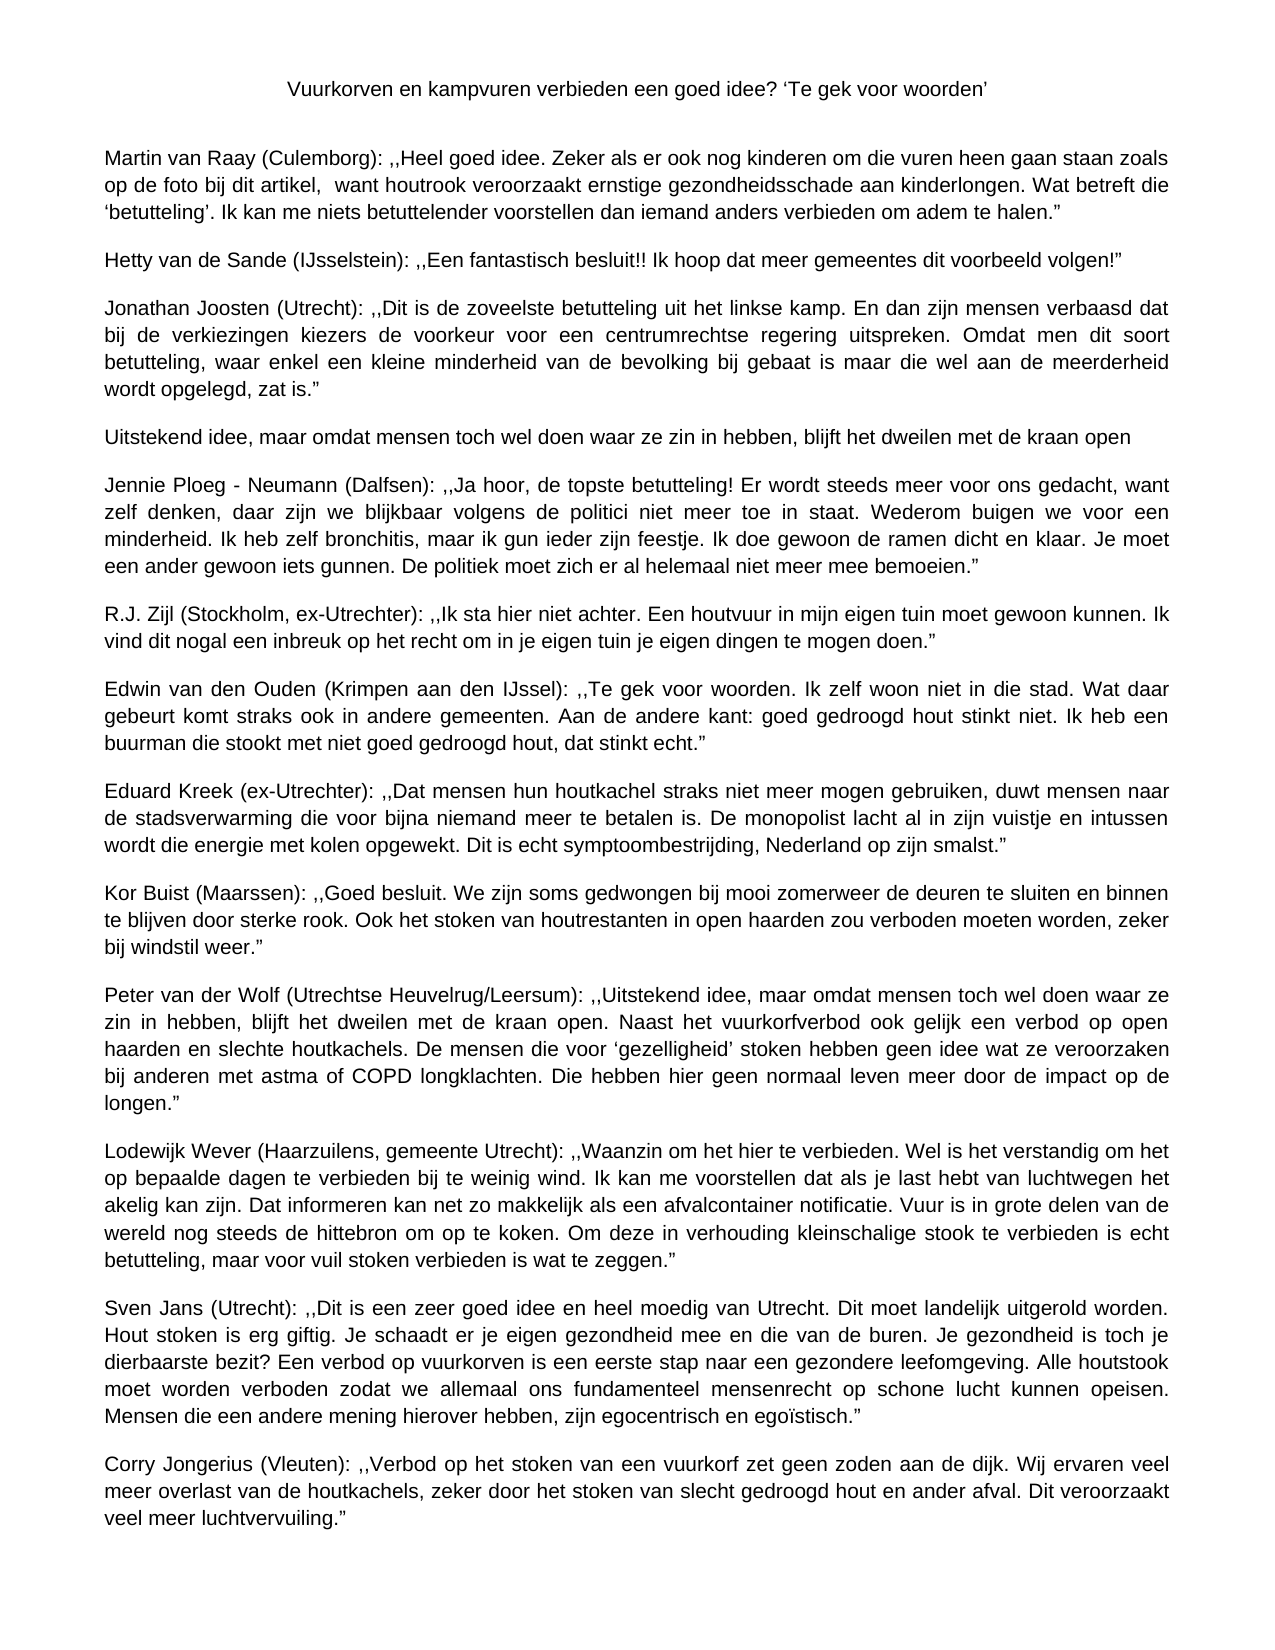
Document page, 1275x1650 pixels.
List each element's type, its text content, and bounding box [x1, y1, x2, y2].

text Kor Buist (Maarssen): ,,Goed besluit. We zijn soms gedwongen bij mooi zomerweer de deuren te sluiten en binnen te blijven door sterke rook. Ook het stoken van houtrestanten in open haarden zou verboden moeten worden, zeker bij windstil weer.” [104, 878, 1171, 959]
text Lodewijk Wever (Haarzuilens, gemeente Utrecht): ,,Waanzin om het hier te verbieden. Wel is het verstandig om het op bepaalde dagen te verbieden bij te weinig wind. Ik kan me voorstellen dat als je last hebt van luchtwegen het akelig kan zijn. Dat informeren kan net zo makkelijk als een afvalcontainer notificatie. Vuur is in grote delen van de wereld nog steeds de hittebron om op te koken. Om deze in verhouding kleinschalige stook te verbieden is echt betutteling, maar voor vuil stoken verbieden is wat te zeggen.” [104, 1136, 1171, 1271]
text Sven Jans (Utrecht): ,,Dit is een zeer goed idee en heel moedig van Utrecht. Dit moet landelijk uitgerold worden. Hout stoken is erg giftig. Je schaadt er je eigen gezondheid mee en die van de buren. Je gezondheid is toch je dierbaarste bezit? Een verbod op vuurkorven is een eerste stap naar een gezondere leefomgeving. Alle houtstook moet worden verboden zodat we allemaal ons fundamenteel mensenrecht op schone lucht kunnen opeisen. Mensen die een andere mening hierover hebben, zijn egocentrisch en egoïstisch.” [104, 1292, 1171, 1428]
text Hetty van de Sande (IJsselstein): ,,Een fantastisch besluit!! Ik hoop dat meer gemeentes dit voorbeeld volgen!” [104, 244, 1171, 271]
text Peter van der Wolf (Utrechtse Heuvelrug/Leersum): ,,Uitstekend idee, maar omdat mensen toch wel doen waar ze zin in hebben, blijft het dweilen met de kraan open. Naast het vuurkorfverbod ook gelijk een verbod op open haarden en slechte houtkachels. De mensen die voor ‘gezelligheid’ stoken hebben geen idee wat ze veroorzaken bij anderen met astma of COPD longklachten. Die hebben hier geen normaal leven meer door de impact op de longen.” [104, 980, 1171, 1115]
text Uitstekend idee, maar omdat mensen toch wel doen waar ze zin in hebben, blijft het dweilen met de kraan open [104, 421, 1171, 448]
text Eduard Kreek (ex-Utrechter): ,,Dat mensen hun houtkachel straks niet meer mogen gebruiken, duwt mensen naar de stadsverwarming die voor bijna niemand meer te betalen is. De monopolist lacht al in zijn vuistje en intussen wordt die energie met kolen opgewekt. Dit is echt symptoombestrijding, Nederland op zijn smalst.” [104, 776, 1171, 857]
text Jennie Ploeg - Neumann (Dalfsen): ,,Ja hoor, de topste betutteling! Er wordt steeds meer voor ons gedacht, want zelf denken, daar zijn we blijkbaar volgens de politici niet meer toe in staat. Wederom buigen we voor een minderheid. Ik heb zelf bronchitis, maar ik gun ieder zijn feestje. Ik doe gewoon de ramen dicht en klaar. Je moet een ander gewoon iets gunnen. De politiek moet zich er al helemaal niet meer mee bemoeien.” [104, 469, 1171, 578]
text R.J. Zijl (Stockholm, ex-Utrechter): ,,Ik sta hier niet achter. Een houtvuur in mijn eigen tuin moet gewoon kunnen. Ik vind dit nogal een inbreuk op het recht om in je eigen tuin je eigen dingen te mogen doen.” [104, 598, 1171, 653]
text Jonathan Joosten (Utrecht): ,,Dit is de zoveelste betutteling uit het linkse kamp. En dan zijn mensen verbaasd dat bij de verkiezingen kiezers de voorkeur voor een centrumrechtse regering uitspreken. Omdat men dit soort betutteling, waar enkel een kleine minderheid van de bevolking bij gebaat is maar die wel aan de meerderheid wordt opgelegd, zat is.” [104, 292, 1171, 401]
text Martin van Raay (Culemborg): ,,Heel goed idee. Zeker als er ook nog kinderen om die vuren heen gaan staan zoals op de foto bij dit artikel, want houtrook veroorzaakt ernstige gezondheidsschade aan kinderlongen. Wat betreft die ‘betutteling’. Ik kan me niets betuttelender voorstellen dan iemand anders verbieden om adem te halen.” [104, 142, 1171, 223]
text Edwin van den Ouden (Krimpen aan den IJssel): ,,Te gek voor woorden. Ik zelf woon niet in die stad. Wat daar gebeurt komt straks ook in andere gemeenten. Aan de andere kant: goed gedroogd hout stinkt niet. Ik heb een buurman die stookt met niet goed gedroogd hout, dat stinkt echt.” [104, 673, 1171, 755]
text Corry Jongerius (Vleuten): ,,Verbod op het stoken van een vuurkorf zet geen zoden aan de dijk. Wij ervaren veel meer overlast van de houtkachels, zeker door het stoken van slecht gedroogd hout en ander afval. Dit veroorzaakt veel meer luchtvervuiling.” [104, 1448, 1171, 1530]
